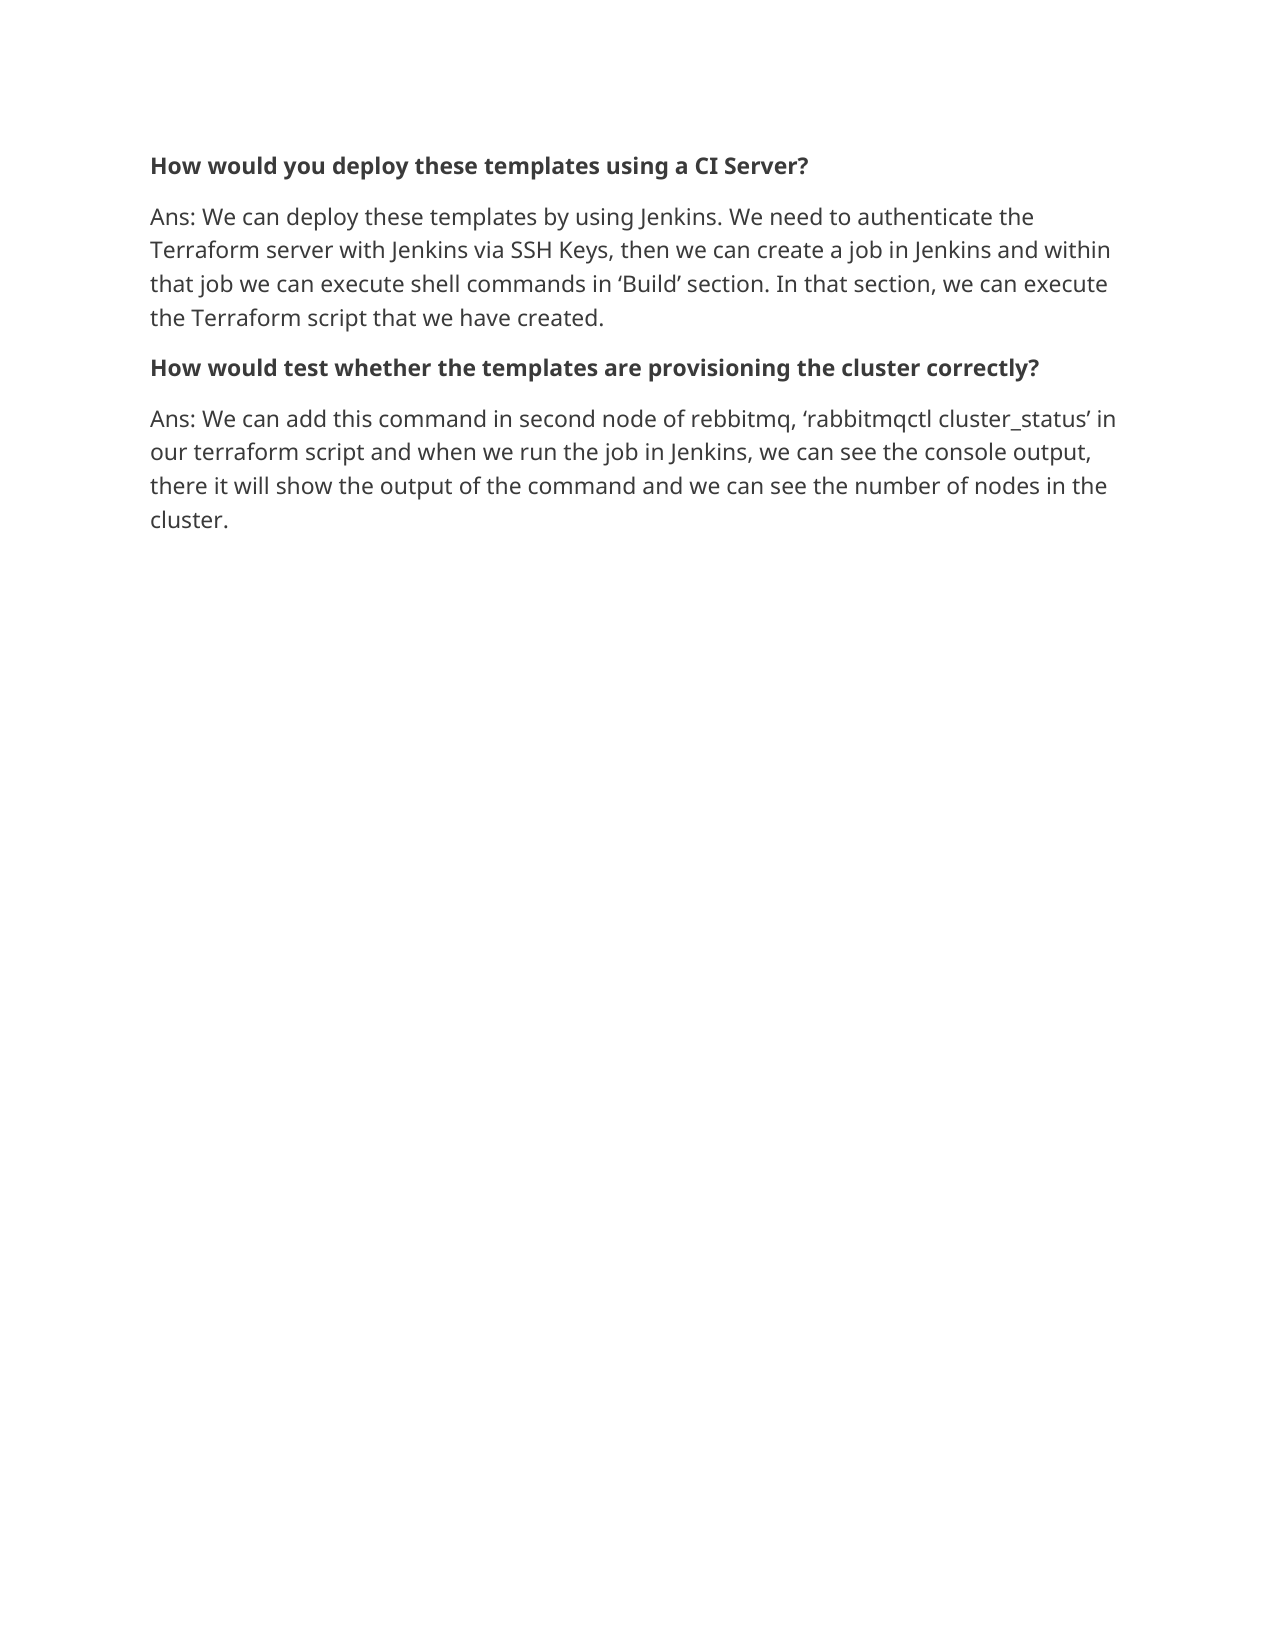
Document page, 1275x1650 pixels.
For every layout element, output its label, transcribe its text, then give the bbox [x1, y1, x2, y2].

text Ans: We can add this command in second node of rebbitmq, ‘rabbitmqctl cluster_status’ in our terraform script and when we run the job in Jenkins, we can see the console output, there it will show the output of the command and we can see the number of nodes in the cluster. [150, 402, 1125, 535]
text How would you deploy these templates using a CI Server? [150, 150, 1125, 181]
text How would test whether the templates are provisioning the cluster correctly? [150, 352, 1125, 383]
text Ans: We can deploy these templates by using Jenkins. We need to authenticate the Terraform server with Jenkins via SSH Keys, then we can create a job in Jenkins and within that job we can execute shell commands in ‘Build’ section. In that section, we can execute the Terraform script that we have created. [150, 200, 1125, 333]
